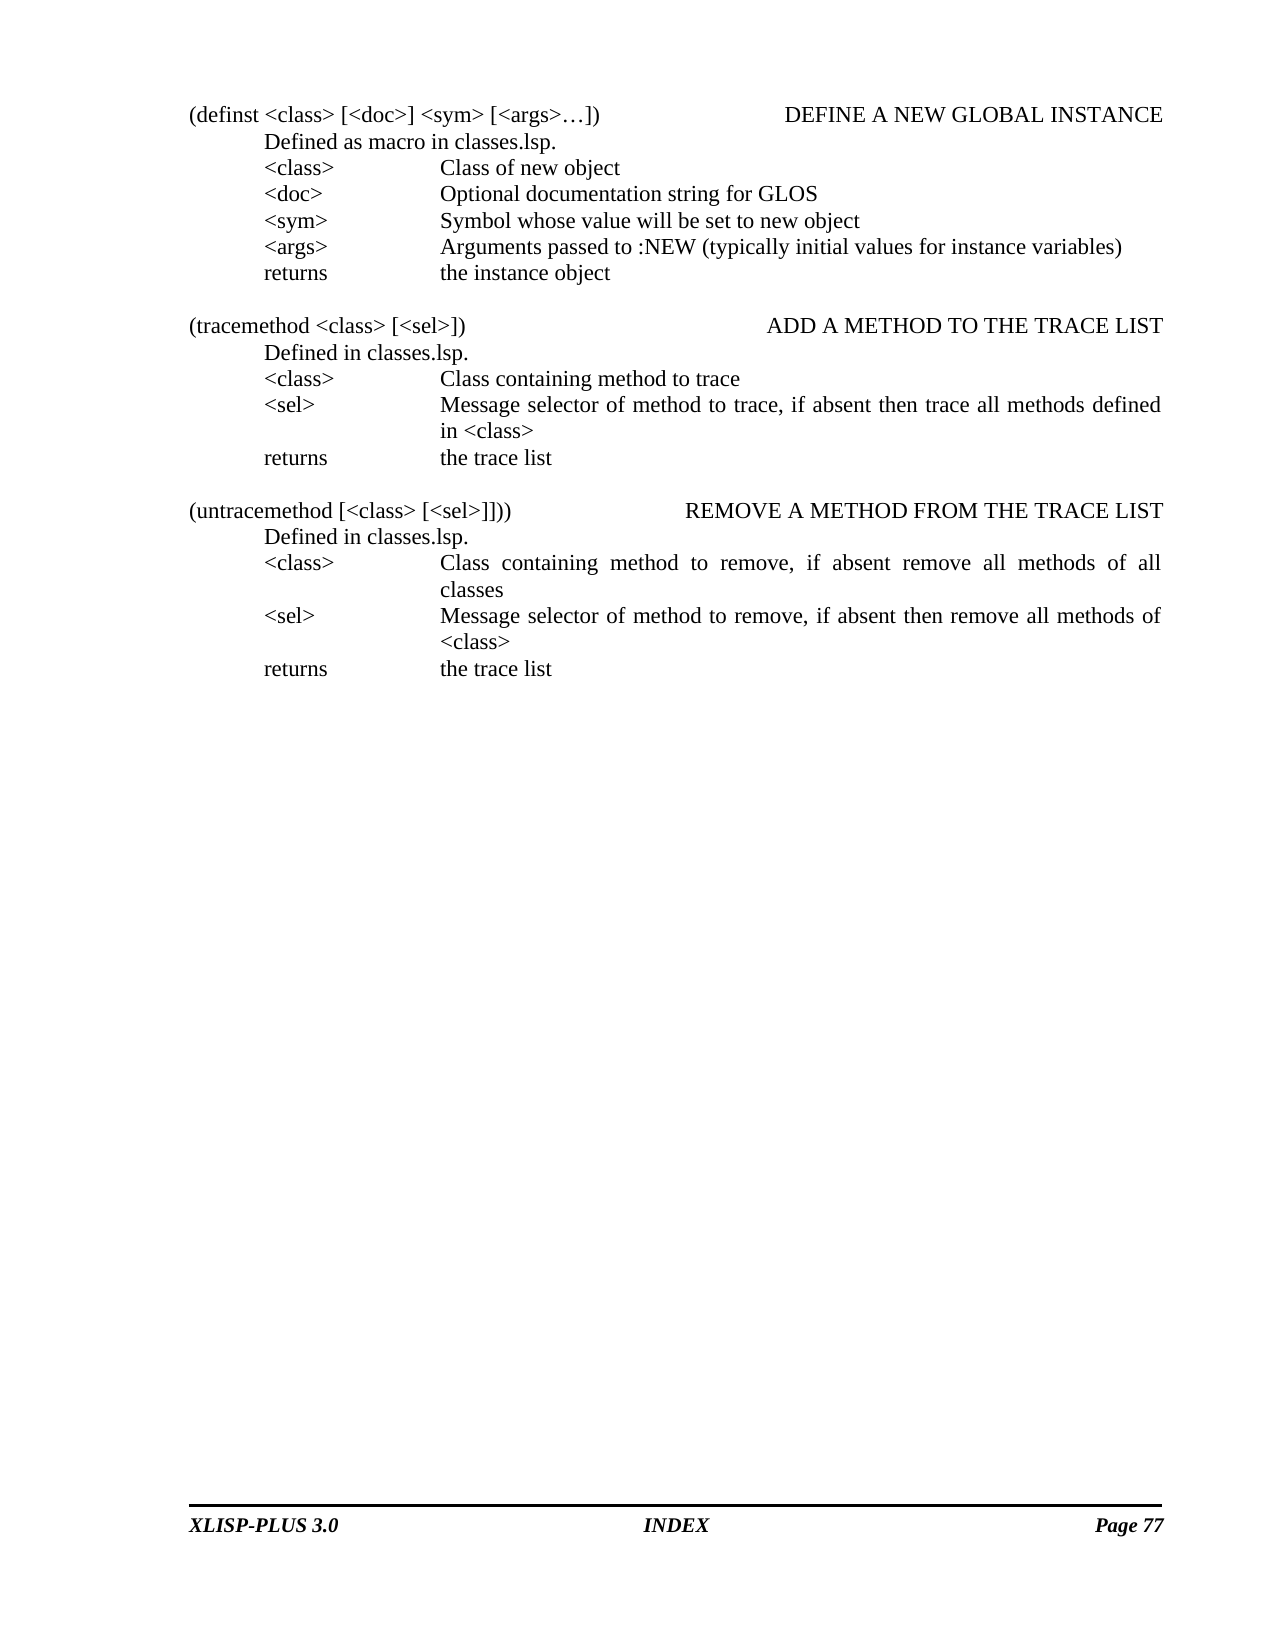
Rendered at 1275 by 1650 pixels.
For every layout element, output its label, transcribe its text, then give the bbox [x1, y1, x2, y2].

text <sel> Message selector of method to remove, if absent then remove all methods of <class> [189, 602, 1162, 655]
text <class> Class containing method to trace [189, 365, 1162, 391]
text <sel> Message selector of method to trace, if absent then trace all methods defined in <class> [189, 391, 1162, 444]
text <doc> Optional documentation string for GLOS [189, 180, 1162, 207]
text <class> Class containing method to remove, if absent remove all methods of all classes [189, 549, 1162, 602]
text Defined in classes.lsp. [189, 523, 1162, 549]
text returns the instance object [189, 259, 1162, 286]
text (tracemethod <class> [<sel>]) ADD A METHOD TO THE TRACE LIST [189, 312, 1162, 338]
text <class> Class of new object [189, 154, 1162, 180]
text (definst <class> [<doc>] <sym> [<args>…]) DEFINE A NEW GLOBAL INSTANCE [189, 101, 1162, 128]
text (untracemethod [<class> [<sel>]])) REMOVE A METHOD FROM THE TRACE LIST [189, 497, 1162, 523]
text Defined in classes.lsp. [189, 338, 1162, 365]
text <sym> Symbol whose value will be set to new object [189, 207, 1162, 233]
text returns the trace list [189, 444, 1162, 470]
text Defined as macro in classes.lsp. [189, 128, 1162, 154]
text returns the trace list [189, 655, 1162, 681]
text <args> Arguments passed to :NEW (typically initial values for instance variables) [189, 233, 1162, 259]
